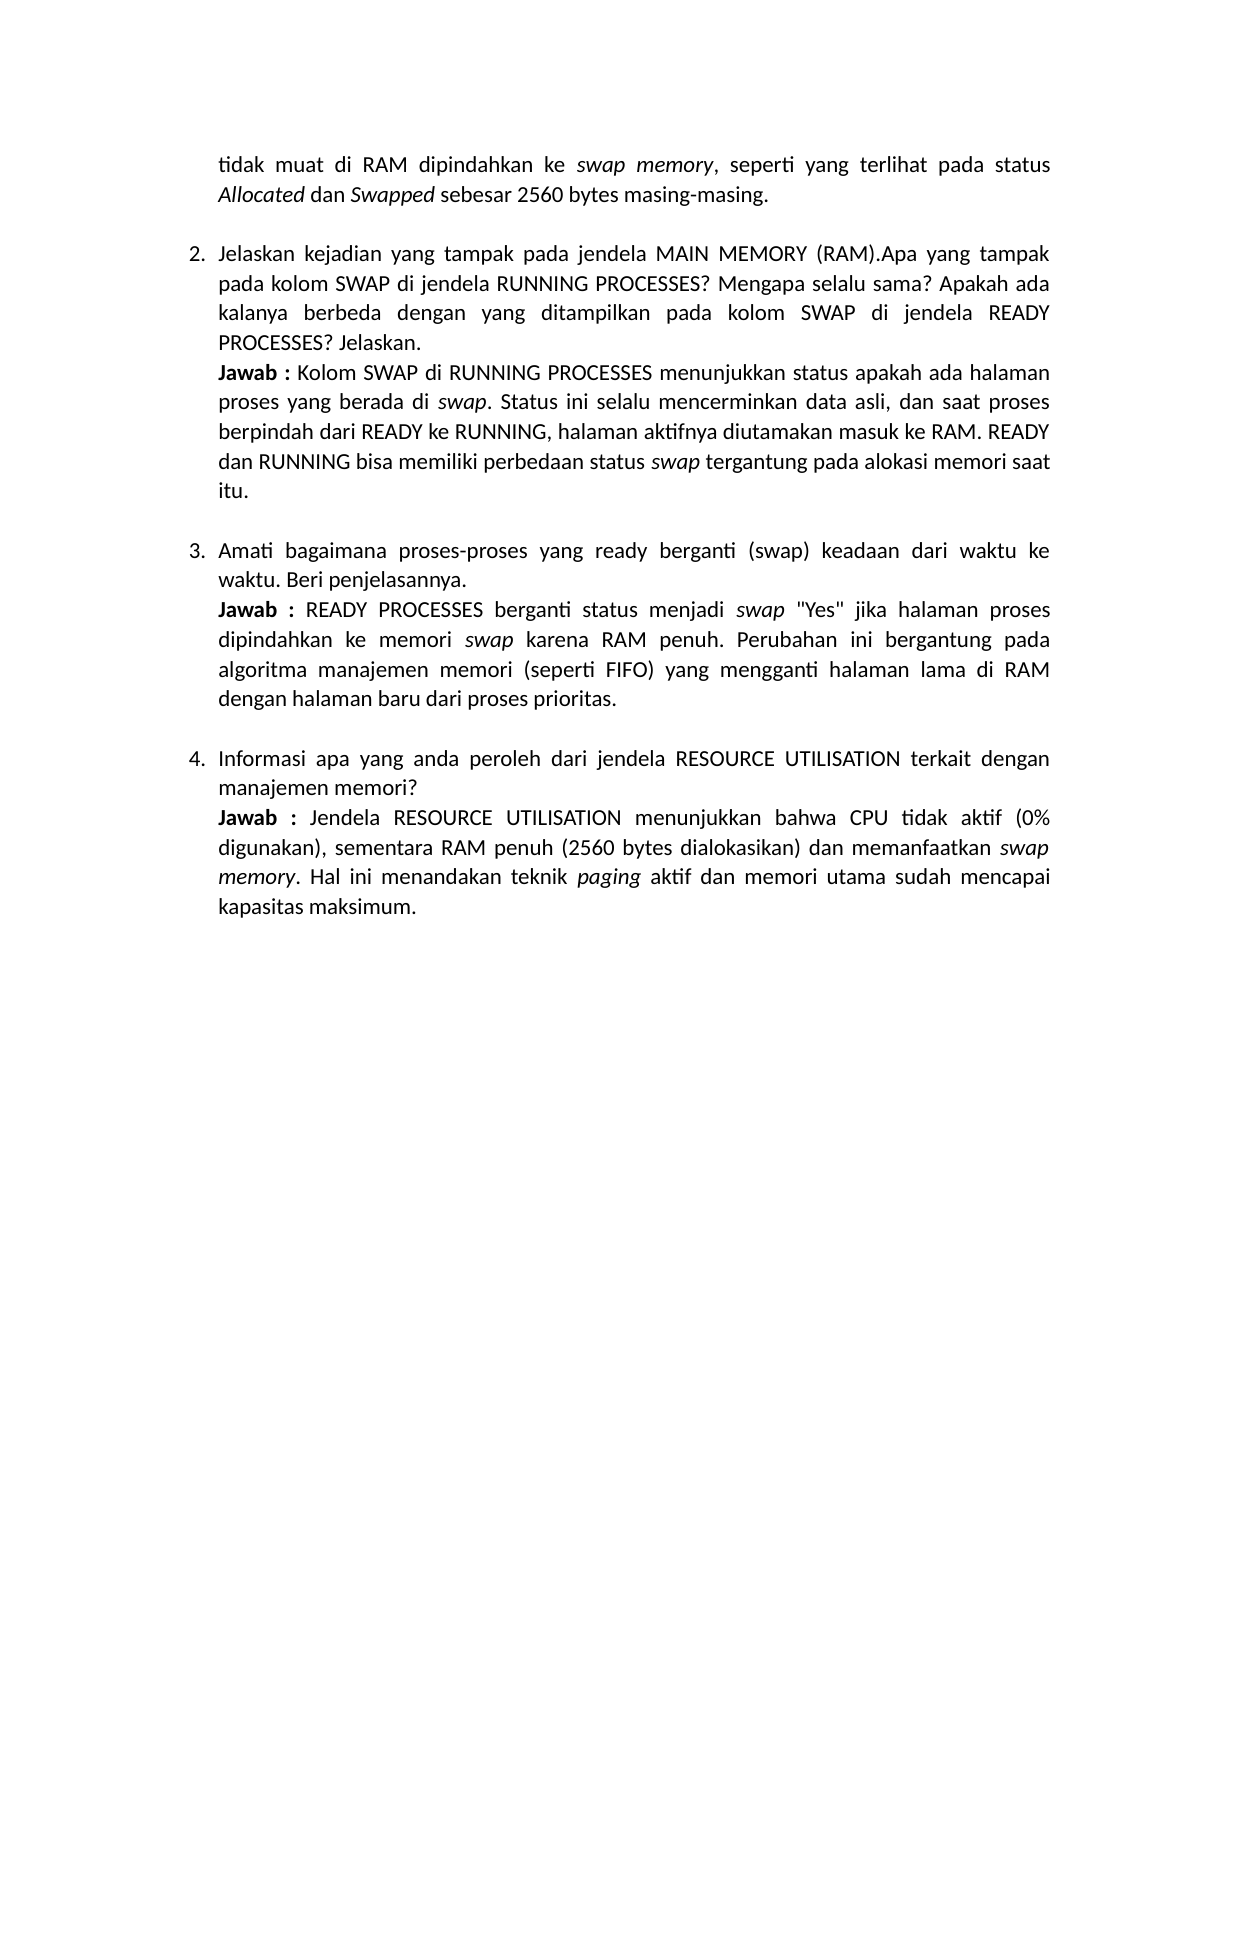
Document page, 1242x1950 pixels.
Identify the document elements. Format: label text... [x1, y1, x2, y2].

list Jawab : READY PROCESSES berganti status menjadi swap "Yes" jika halaman proses dipindahkan ke memori swap karena RAM penuh. Perubahan ini bergantung pada algoritma manajemen memori (seperti FIFO) yang mengganti halaman lama di RAM dengan halaman baru dari proses prioritas. [218, 595, 1051, 712]
list Jelaskan kejadian yang tampak pada jendela MAIN MEMORY (RAM).Apa yang tampak pada kolom SWAP di jendela RUNNING PROCESSES? Mengapa selalu sama? Apakah ada kalanya berbeda dengan yang ditampilkan pada kolom SWAP di jendela READY PROCESSES? Jelaskan. [188, 239, 1051, 356]
list Amati bagaimana proses-proses yang ready berganti (swap) keadaan dari waktu ke waktu. Beri penjelasannya. [188, 536, 1051, 594]
list Jawab : Jendela RESOURCE UTILISATION menunjukkan bahwa CPU tidak aktif (0% digunakan), sementara RAM penuh (2560 bytes dialokasikan) dan memanfaatkan swap memory. Hal ini menandakan teknik paging aktif dan memori utama sudah mencapai kapasitas maksimum. [218, 803, 1051, 920]
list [218, 150, 1051, 208]
list Informasi apa yang anda peroleh dari jendela RESOURCE UTILISATION terkait dengan manajemen memori? [188, 744, 1051, 801]
list Jawab : Kolom SWAP di RUNNING PROCESSES menunjukkan status apakah ada halaman proses yang berada di swap. Status ini selalu mencerminkan data asli, dan saat proses berpindah dari READY ke RUNNING, halaman aktifnya diutamakan masuk ke RAM. READY dan RUNNING bisa memiliki perbedaan status swap tergantung pada alokasi memori saat itu. [218, 358, 1051, 504]
